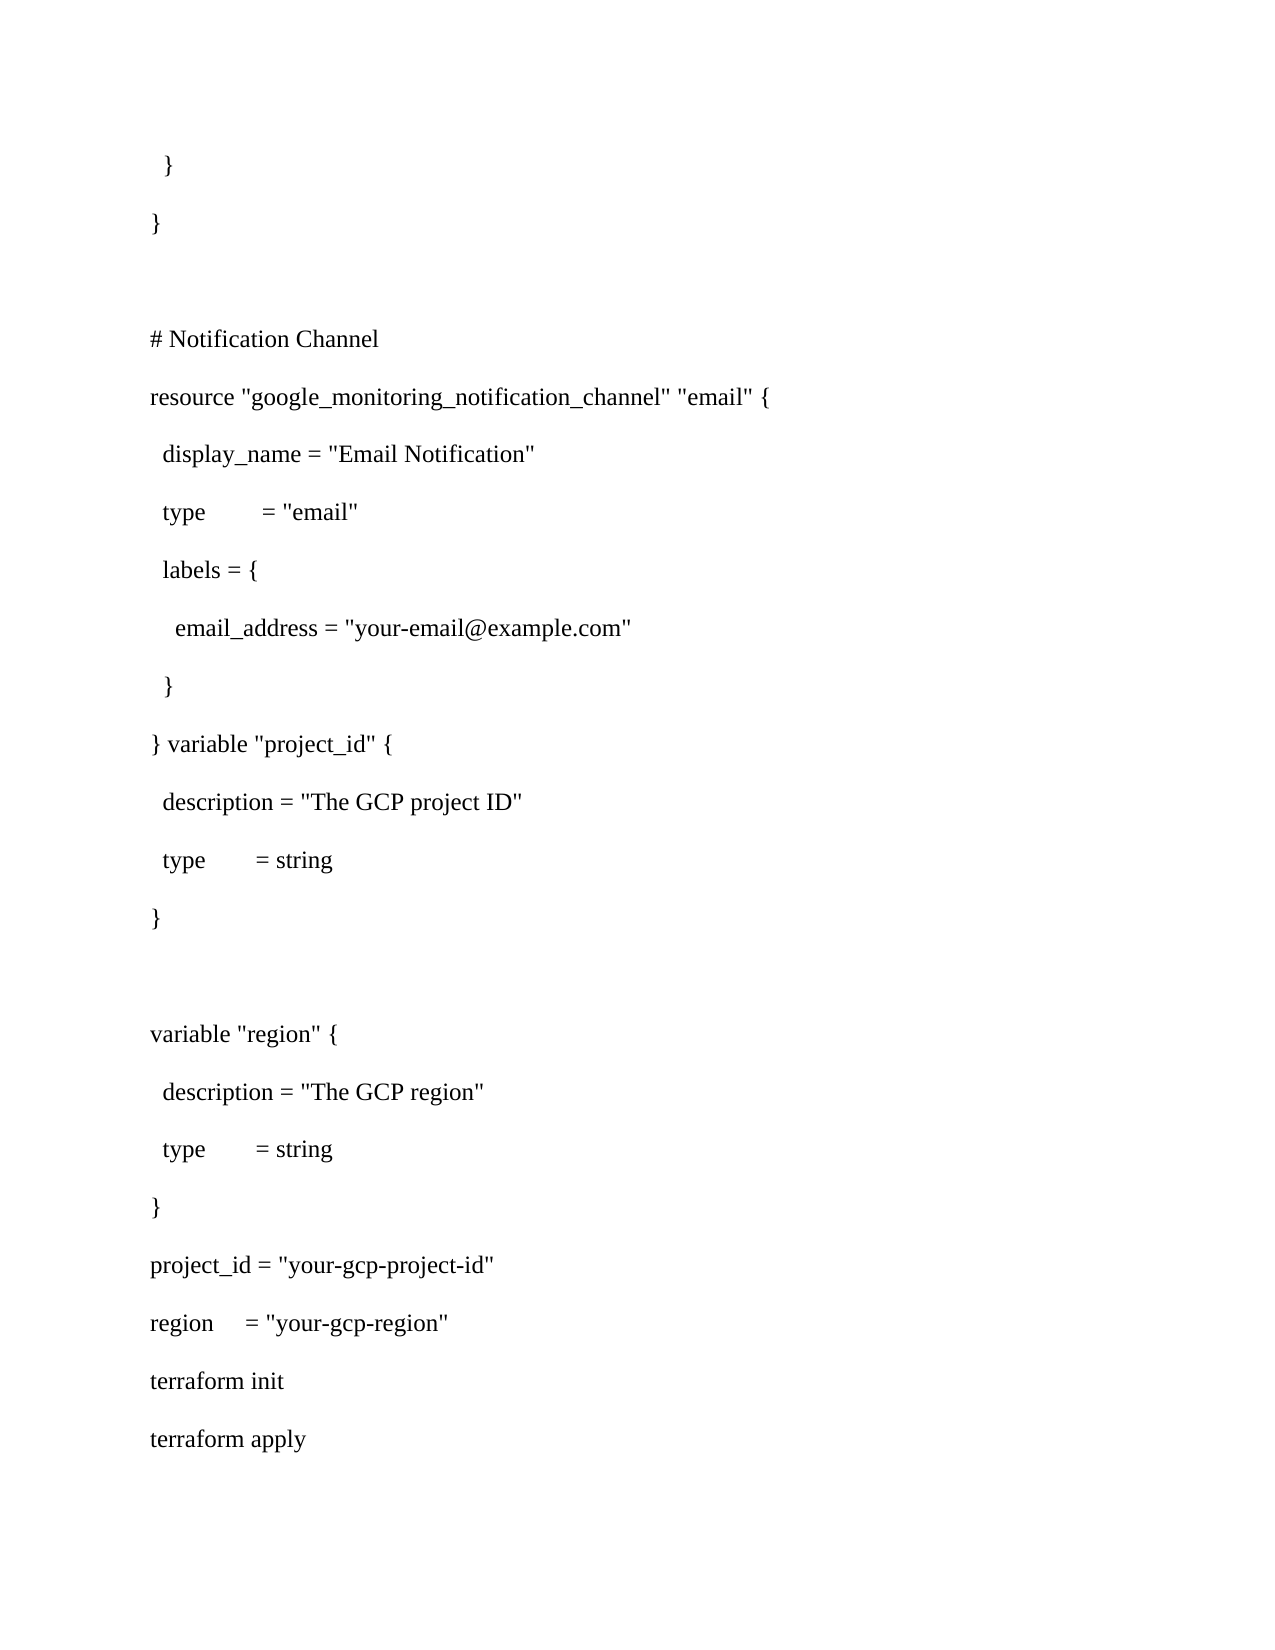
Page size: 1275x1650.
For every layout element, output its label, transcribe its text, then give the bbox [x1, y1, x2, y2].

text email_address = "your-email@example.com" [150, 613, 1125, 642]
text type = string [150, 1134, 1125, 1163]
text type = "email" [150, 497, 1125, 526]
text display_name = "Email Notification" [150, 439, 1125, 468]
text } [150, 150, 1125, 179]
text region = "your-gcp-region" [150, 1308, 1125, 1337]
text type = string [150, 845, 1125, 874]
text } [150, 208, 1125, 237]
text } variable "project_id" { [150, 729, 1125, 758]
text terraform apply [150, 1424, 1125, 1453]
text project_id = "your-gcp-project-id" [150, 1250, 1125, 1279]
text labels = { [150, 555, 1125, 584]
text } [150, 903, 1125, 932]
text # Notification Channel [150, 324, 1125, 352]
text variable "region" { [150, 1019, 1125, 1047]
text } [150, 671, 1125, 700]
text terraform init [150, 1366, 1125, 1395]
text resource "google_monitoring_notification_channel" "email" { [150, 382, 1125, 410]
text } [150, 1192, 1125, 1221]
text description = "The GCP region" [150, 1077, 1125, 1105]
text description = "The GCP project ID" [150, 787, 1125, 816]
